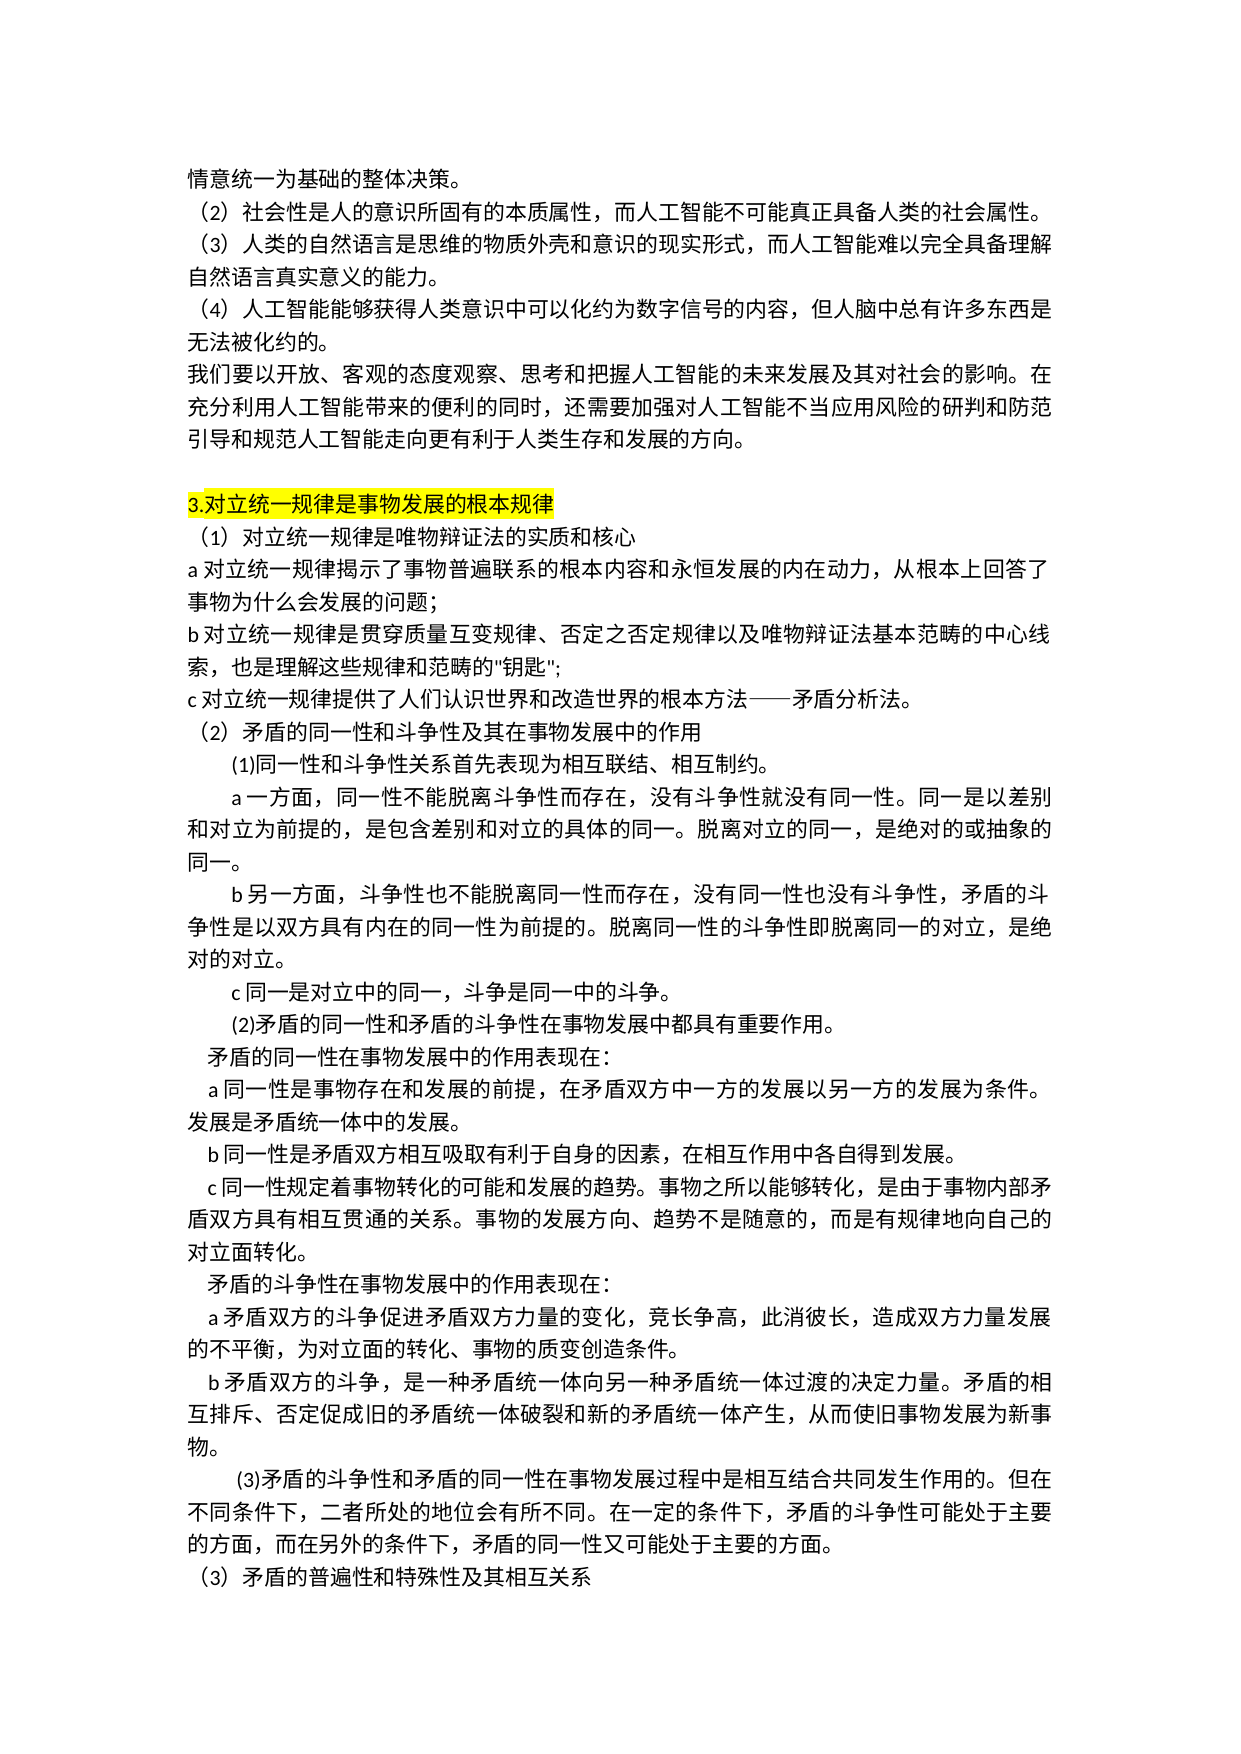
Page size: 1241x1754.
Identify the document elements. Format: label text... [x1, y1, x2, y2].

text b矛盾双方的斗争，是一种矛盾统一体向另一种矛盾统一体过渡的决定力量。矛盾的相互排斥、否定促成旧的矛盾统一体破裂和新的矛盾统一体产生，从而使旧事物发展为新事物。 [187, 1364, 1053, 1462]
text b对立统一规律是贯穿质量互变规律、否定之否定规律以及唯物辩证法基本范畴的中心线索，也是理解这些规律和范畴的"钥匙"; [187, 617, 1053, 682]
text （2）社会性是人的意识所固有的本质属性，而人工智能不可能真正具备人类的社会属性。 [187, 194, 1053, 227]
text 3.对立统一规律是事物发展的根本规律 [187, 487, 1053, 519]
text （1）对立统一规律是唯物辩证法的实质和核心 [187, 519, 1053, 552]
text （3）人类的自然语言是思维的物质外壳和意识的现实形式，而人工智能难以完全具备理解自然语言真实意义的能力。 [187, 227, 1053, 292]
text a对立统一规律揭示了事物普遍联系的根本内容和永恒发展的内在动力，从根本上回答了事物为什么会发展的问题； [187, 552, 1053, 617]
text （2）矛盾的同一性和斗争性及其在事物发展中的作用 [187, 714, 1053, 747]
text b同一性是矛盾双方相互吸取有利于自身的因素，在相互作用中各自得到发展。 [187, 1137, 1053, 1169]
text （4）人工智能能够获得人类意识中可以化约为数字信号的内容，但人脑中总有许多东西是无法被化约的。 [187, 292, 1053, 357]
text c同一性规定着事物转化的可能和发展的趋势。事物之所以能够转化，是由于事物内部矛盾双方具有相互贯通的关系。事物的发展方向、趋势不是随意的，而是有规律地向自己的对立面转化。 [187, 1169, 1053, 1267]
text (1)同一性和斗争性关系首先表现为相互联结、相互制约。 [187, 747, 1053, 779]
text 矛盾的同一性在事物发展中的作用表现在： [187, 1039, 1053, 1072]
text （3）矛盾的普遍性和特殊性及其相互关系 [187, 1559, 1053, 1592]
text a矛盾双方的斗争促进矛盾双方力量的变化，竞长争高，此消彼长，造成双方力量发展的不平衡，为对立面的转化、事物的质变创造条件。 [187, 1299, 1053, 1364]
text c对立统一规律提供了人们认识世界和改造世界的根本方法——矛盾分析法。 [187, 682, 1053, 714]
text b另一方面，斗争性也不能脱离同一性而存在，没有同一性也没有斗争性，矛盾的斗争性是以双方具有内在的同一性为前提的。脱离同一性的斗争性即脱离同一的对立，是绝对的对立。 [187, 877, 1053, 974]
text a一方面，同一性不能脱离斗争性而存在，没有斗争性就没有同一性。同一是以差别和对立为前提的，是包含差别和对立的具体的同一。脱离对立的同一，是绝对的或抽象的同一。 [187, 779, 1053, 877]
text c同一是对立中的同一，斗争是同一中的斗争。 [187, 974, 1053, 1007]
text 矛盾的斗争性在事物发展中的作用表现在： [187, 1267, 1053, 1299]
text (3)矛盾的斗争性和矛盾的同一性在事物发展过程中是相互结合共同发生作用的。但在不同条件下，二者所处的地位会有所不同。在一定的条件下，矛盾的斗争性可能处于主要的方面，而在另外的条件下，矛盾的同一性又可能处于主要的方面。 [187, 1462, 1053, 1559]
text (2)矛盾的同一性和矛盾的斗争性在事物发展中都具有重要作用。 [187, 1007, 1053, 1039]
text 我们要以开放、客观的态度观察、思考和把握人工智能的未来发展及其对社会的影响。在充分利用人工智能带来的便利的同时，还需要加强对人工智能不当应用风险的研判和防范，引导和规范人工智能走向更有利于人类生存和发展的方向。 [187, 357, 1053, 454]
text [187, 162, 1053, 194]
text a同一性是事物存在和发展的前提，在矛盾双方中一方的发展以另一方的发展为条件。发展是矛盾统一体中的发展。 [187, 1072, 1053, 1137]
